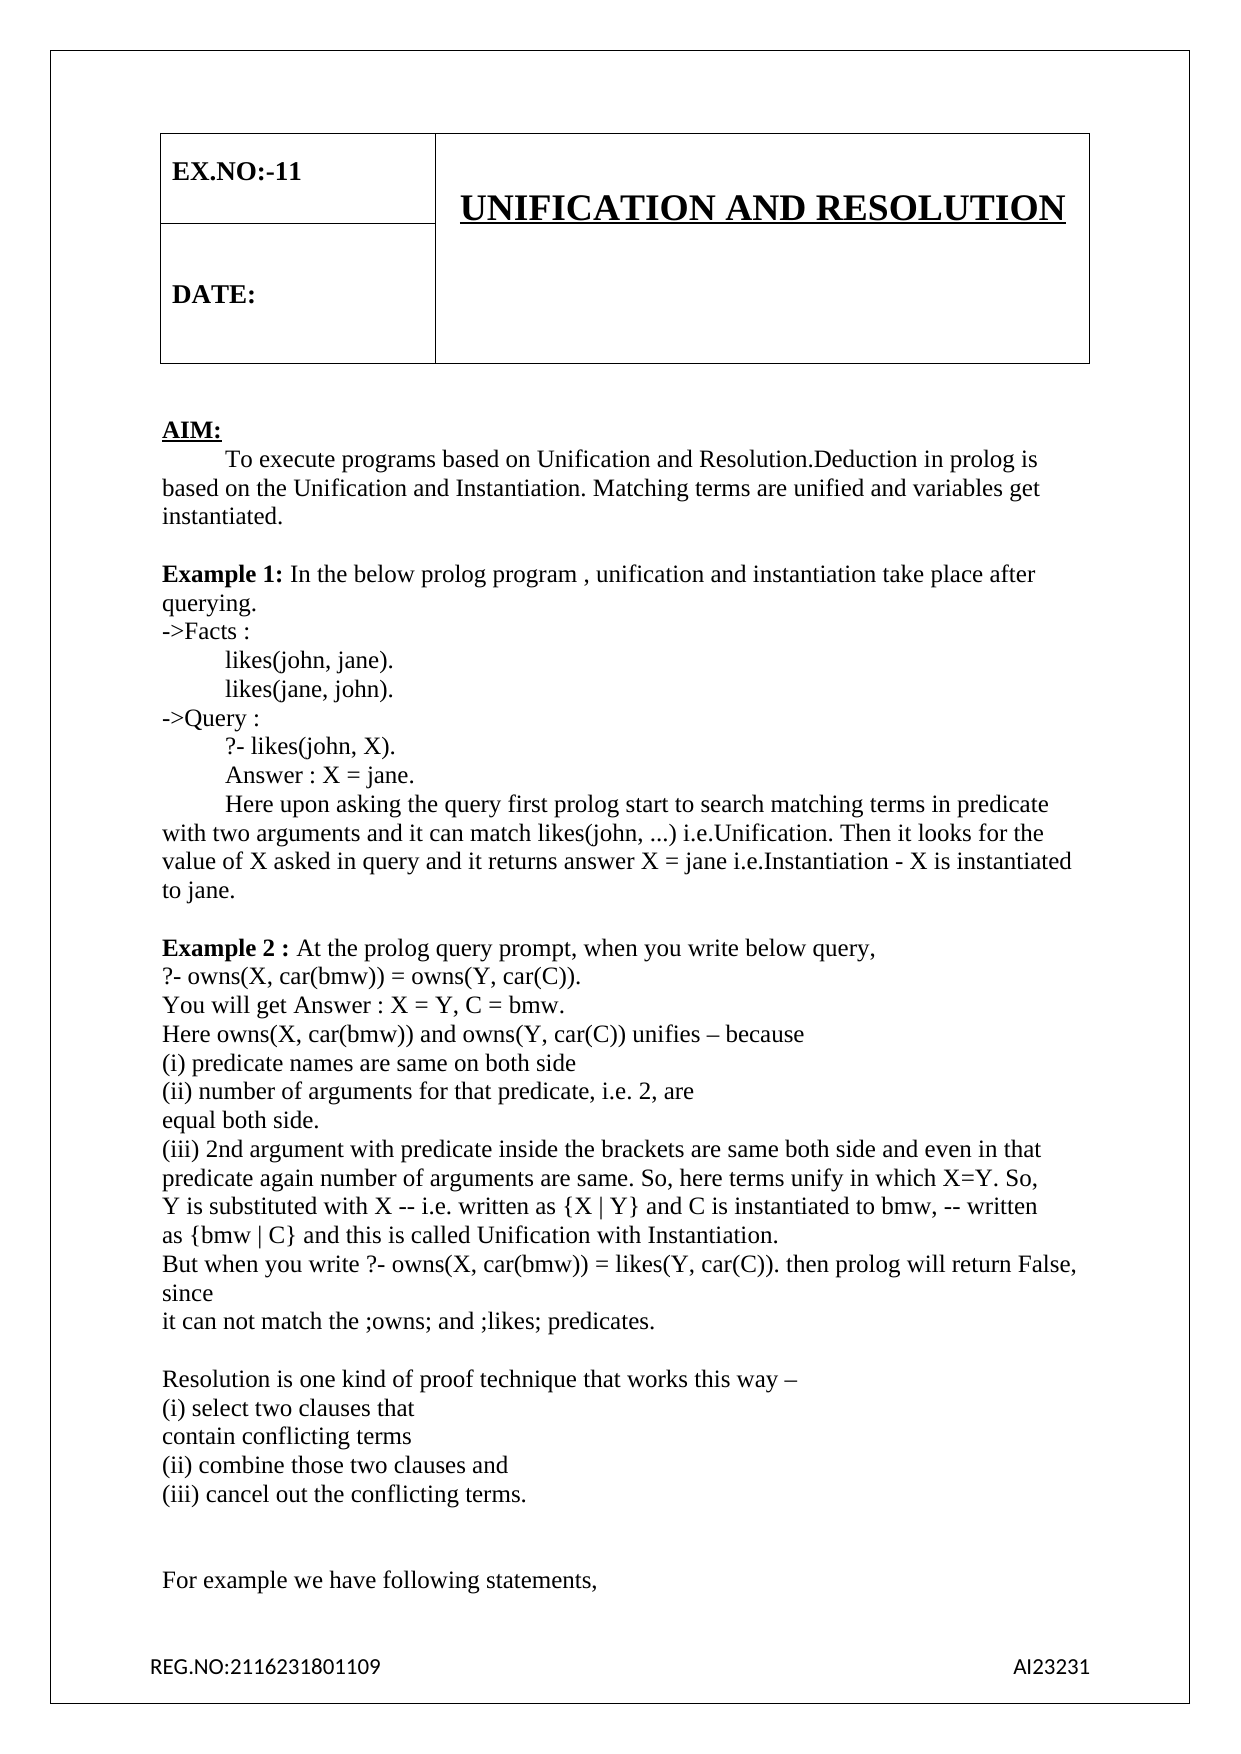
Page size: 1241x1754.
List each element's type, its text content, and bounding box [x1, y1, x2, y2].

table_cell DATE: [161, 224, 435, 363]
table_header UNIFICATION AND RESOLUTION [436, 134, 1089, 363]
text For example we have following statements, [162, 1565, 1090, 1594]
text ->Query : [162, 703, 1090, 731]
text Here upon asking the query first prolog start to search matching terms in predicate with two arguments and it can match likes(john, ...) i.e.Unification. Then it looks for the value of X asked in query and it returns answer X = jane i.e.Instantiation - X is instantiated to jane. [162, 789, 1090, 904]
text Answer : X = jane. [162, 760, 1090, 789]
text Resolution is one kind of proof technique that works this way – [162, 1364, 1090, 1393]
text But when you write ?- owns(X, car(bmw)) = likes(Y, car(C)). then prolog will return False, since [162, 1249, 1090, 1306]
text contain conflicting terms [162, 1421, 1090, 1450]
text Here owns(X, car(bmw)) and owns(Y, car(C)) unifies – because [162, 1019, 1090, 1048]
text Example 1: In the below prolog program , unification and instantiation take place after querying. [162, 559, 1090, 616]
table_header EX.NO:-11 [161, 134, 435, 223]
text ?- owns(X, car(bmw)) = owns(Y, car(C)). [162, 961, 1090, 990]
text Y is substituted with X -- i.e. written as {X | Y} and C is instantiated to bmw, -- written [162, 1191, 1090, 1220]
text ?- likes(john, X). [162, 731, 1090, 760]
text To execute programs based on Unification and Resolution.Deduction in prolog is based on the Unification and Instantiation. Matching terms are unified and variables get instantiated. [162, 444, 1090, 530]
text it can not match the ;owns; and ;likes; predicates. [162, 1306, 1090, 1335]
text likes(john, jane). [162, 645, 1090, 674]
text equal both side. [162, 1105, 1090, 1134]
text likes(jane, john). [162, 674, 1090, 703]
text (iii) 2nd argument with predicate inside the brackets are same both side and even in that [162, 1134, 1090, 1163]
text AIM: [162, 415, 1090, 444]
text predicate again number of arguments are same. So, here terms unify in which X=Y. So, [162, 1163, 1090, 1191]
text as {bmw | C} and this is called Unification with Instantiation. [162, 1220, 1090, 1249]
text (ii) number of arguments for that predicate, i.e. 2, are [162, 1076, 1090, 1105]
text (i) predicate names are same on both side [162, 1048, 1090, 1076]
text Example 2 : At the prolog query prompt, when you write below query, [162, 933, 1090, 961]
text (iii) cancel out the conflicting terms. [162, 1479, 1090, 1508]
text (i) select two clauses that [162, 1393, 1090, 1421]
text ->Facts : [162, 616, 1090, 645]
text You will get Answer : X = Y, C = bmw. [162, 990, 1090, 1019]
text (ii) combine those two clauses and [162, 1450, 1090, 1479]
